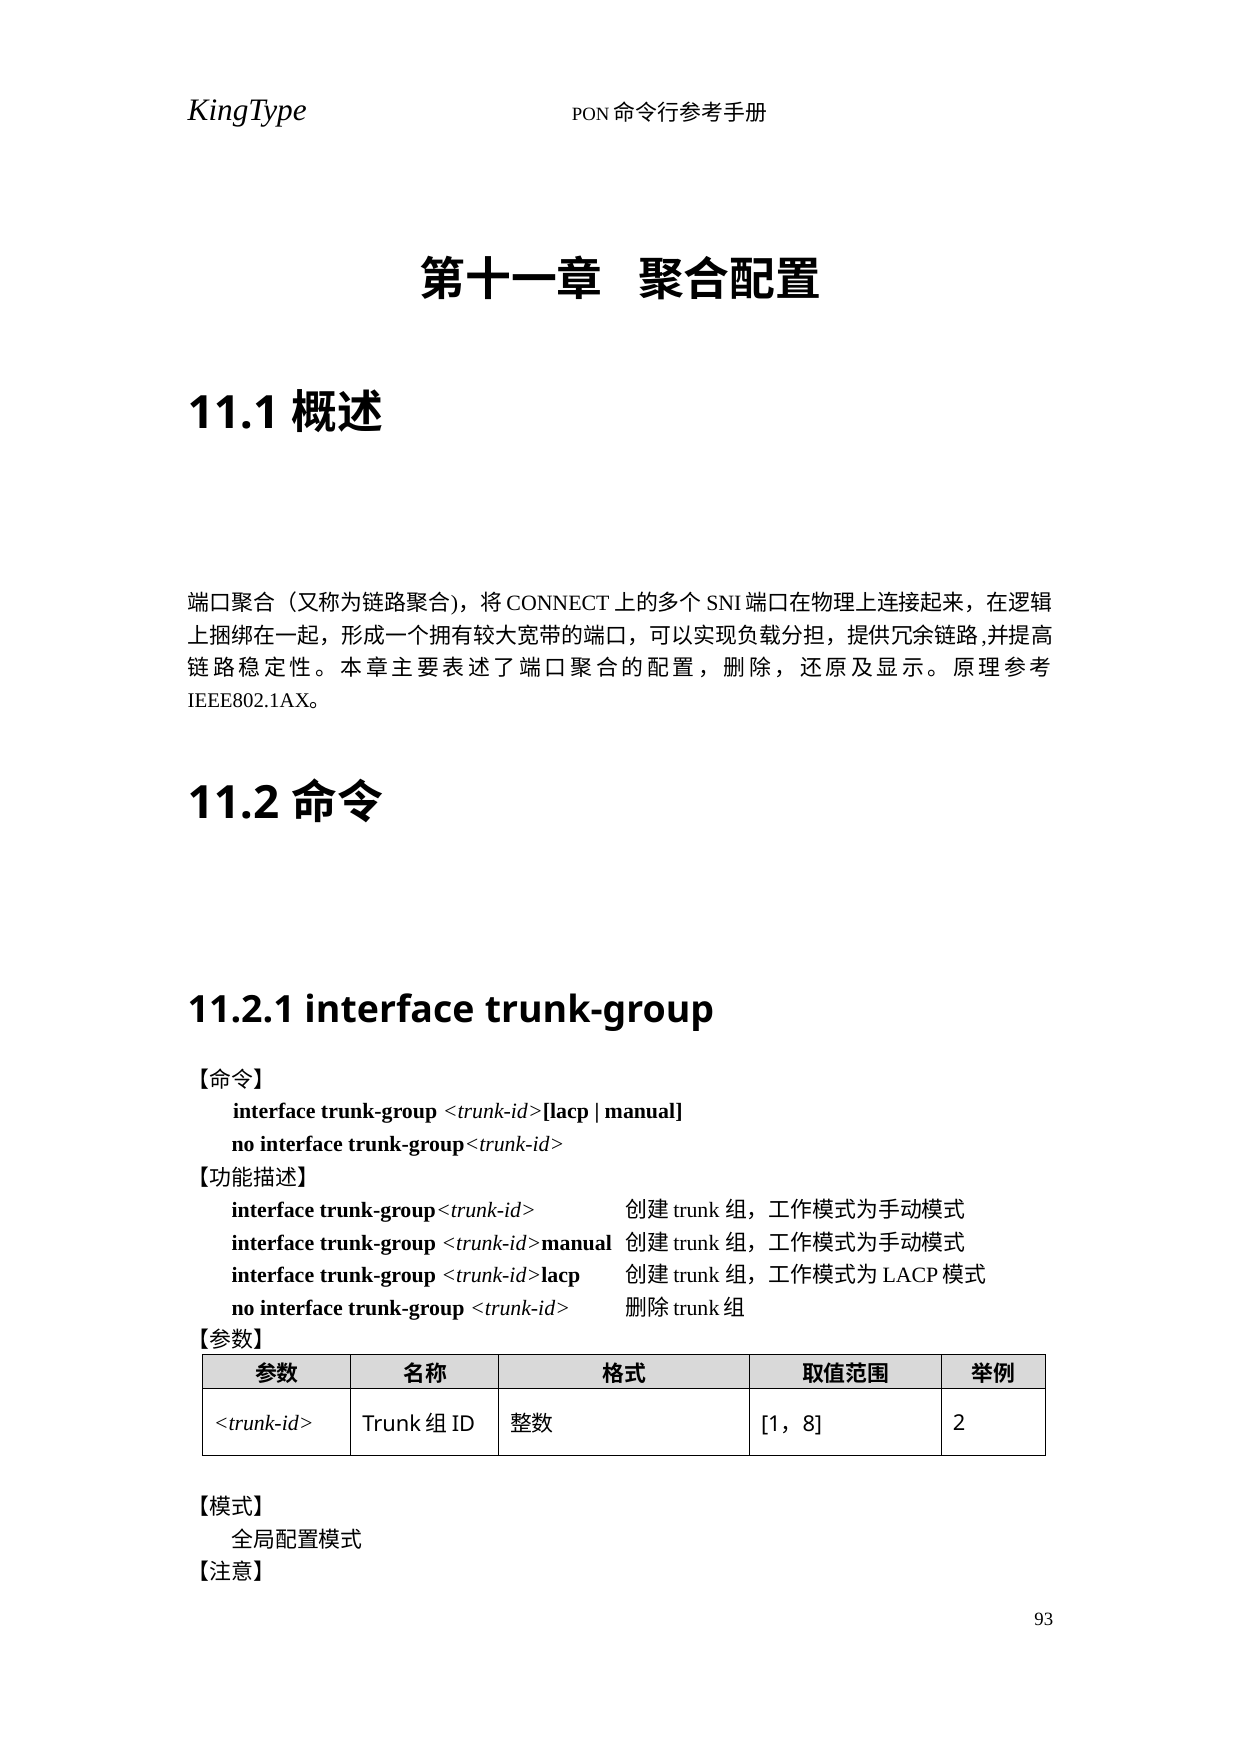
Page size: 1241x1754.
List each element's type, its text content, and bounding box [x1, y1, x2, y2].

text 【注意】 [187, 1554, 1053, 1586]
text no interface trunk-group <trunk-id> 删除trunk组 [187, 1289, 1053, 1322]
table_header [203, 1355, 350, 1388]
text interface trunk-group <trunk-id>[lacp | manual] [187, 1094, 1053, 1127]
text interface trunk-group<trunk-id> 创建trunk 组，工作模式为手动模式 [187, 1192, 1053, 1224]
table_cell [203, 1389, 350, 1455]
text 【命令】 [187, 1062, 1053, 1094]
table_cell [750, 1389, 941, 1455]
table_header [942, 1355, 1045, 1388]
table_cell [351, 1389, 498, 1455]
text 端口聚合（又称为链路聚合)，将CONNECT上的多个SNI端口在物理上连接起来，在逻辑上捆绑在一起，形成一个拥有较大宽带的端口，可以实现负载分担，提供冗余链路,并提高链路稳定性。本章主要表述了端口聚合的配置，删除，还原及显示。原理参考IEEE802.1AX。 [187, 585, 1053, 715]
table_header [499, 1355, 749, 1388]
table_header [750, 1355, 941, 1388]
text 【功能描述】 [187, 1159, 1053, 1192]
subtitle 11.1 概述 [187, 360, 1053, 457]
title 聚合配置 [187, 227, 1053, 324]
subtitle 11.2.1 interface trunk-group [187, 975, 1053, 1040]
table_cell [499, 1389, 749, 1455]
text 全局配置模式 [187, 1521, 1053, 1554]
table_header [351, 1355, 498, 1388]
text 【参数】 [187, 1322, 1053, 1354]
subtitle 11.2 命令 [187, 750, 1053, 848]
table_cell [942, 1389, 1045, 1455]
text no interface trunk-group<trunk-id> [187, 1127, 1053, 1159]
text 【模式】 [187, 1489, 1053, 1521]
text interface trunk-group <trunk-id>lacp 创建trunk 组，工作模式为LACP模式 [187, 1257, 1053, 1289]
text interface trunk-group <trunk-id>manual 创建trunk 组，工作模式为手动模式 [187, 1224, 1053, 1257]
